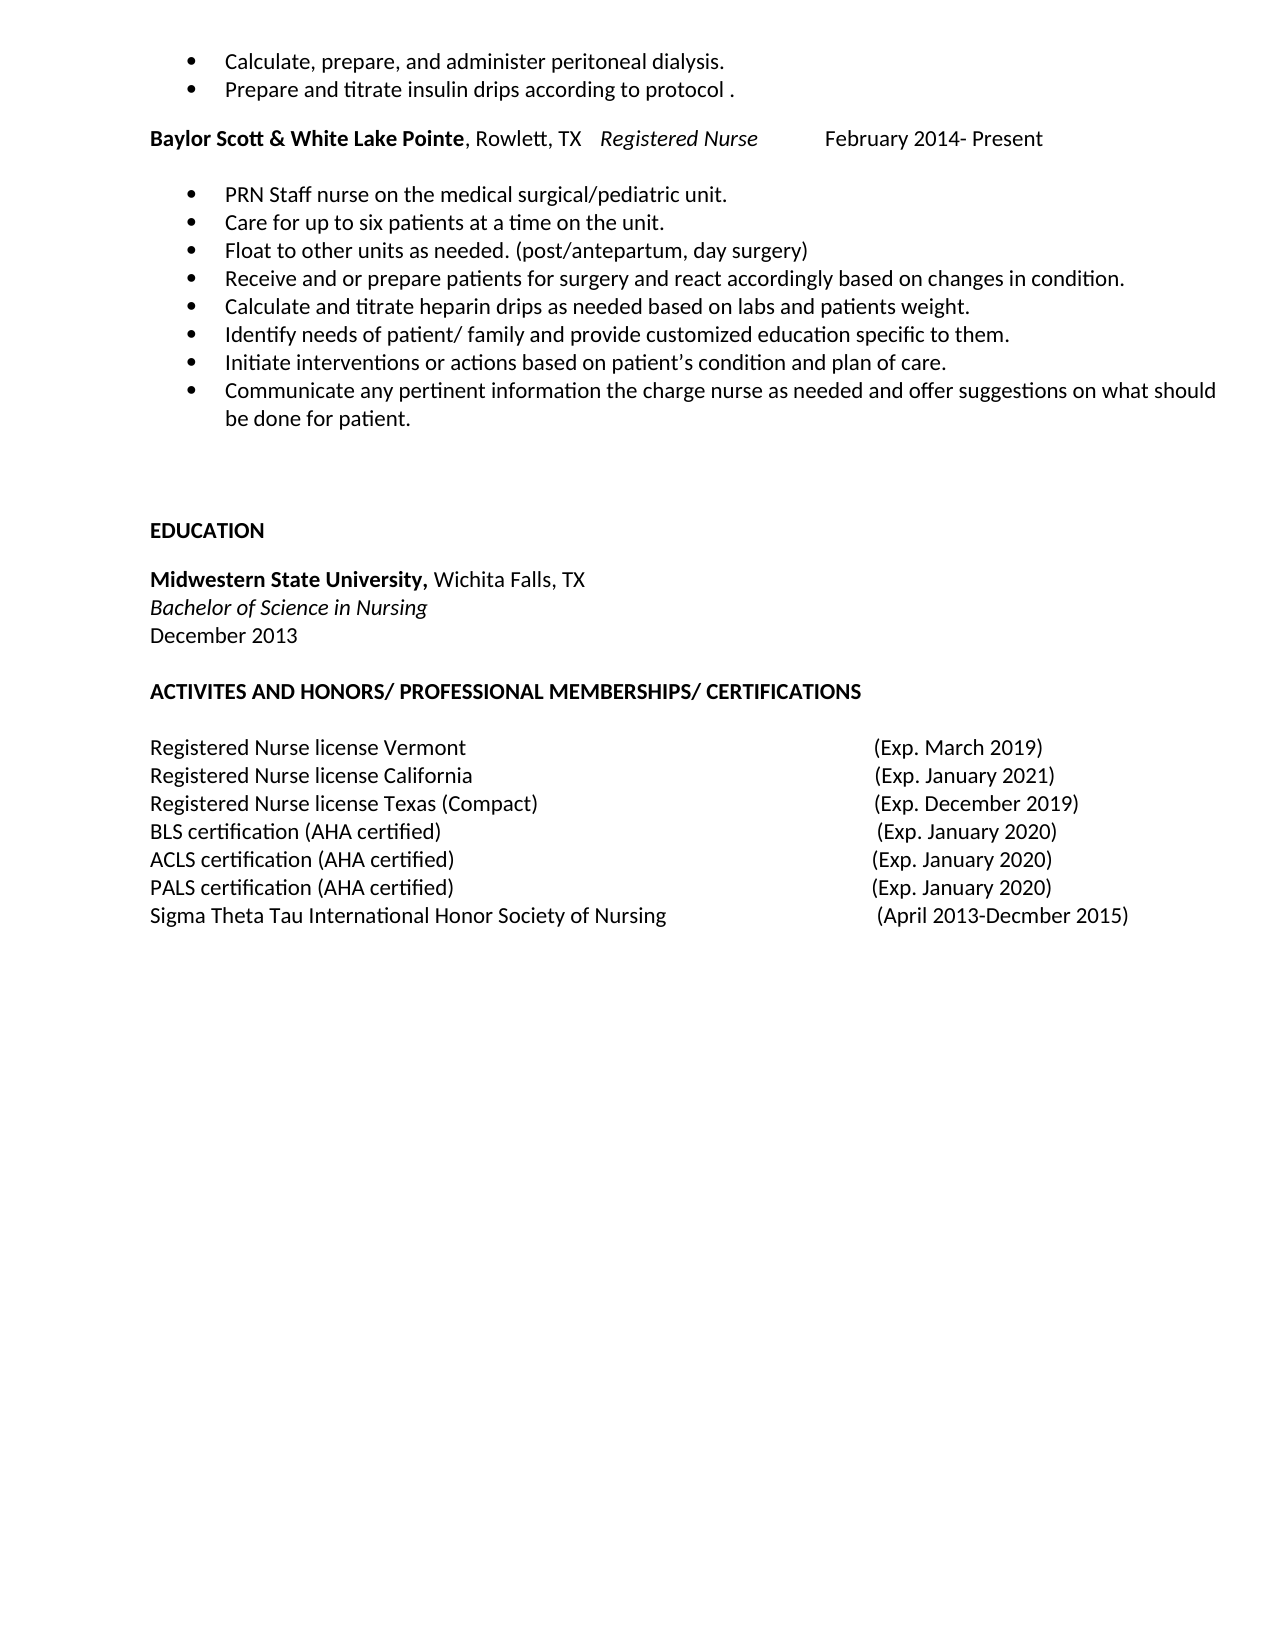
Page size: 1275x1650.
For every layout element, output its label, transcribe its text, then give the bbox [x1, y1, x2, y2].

list Prepare and titrate insulin drips according to protocol . [187, 75, 1219, 103]
list Calculate and titrate heparin drips as needed based on labs and patients weight. [187, 292, 1219, 320]
text EDUCATION [150, 516, 1219, 544]
list Calculate, prepare, and administer peritoneal dialysis. [187, 47, 1219, 75]
text Bachelor of Science in Nursing [150, 593, 1219, 621]
list Care for up to six patients at a time on the unit. [187, 208, 1219, 236]
text Sigma Theta Tau International Honor Society of Nursing (April 2013-Decmber 2015) [150, 901, 1256, 929]
list Identify needs of patient/ family and provide customized education specific to them. [187, 320, 1219, 348]
text PALS certification (AHA certified) (Exp. January 2020) [150, 873, 1256, 901]
text ACLS certification (AHA certified) (Exp. January 2020) [150, 845, 1256, 873]
list PRN Staff nurse on the medical surgical/pediatric unit. [187, 180, 1219, 208]
text December 2013 [150, 621, 1219, 649]
text Registered Nurse license Texas (Compact) (Exp. December 2019) [150, 789, 1256, 817]
text Registered Nurse license Vermont (Exp. March 2019) [150, 733, 1256, 761]
list Communicate any pertinent information the charge nurse as needed and offer suggestions on what should be done for patient. [187, 376, 1219, 432]
list Receive and or prepare patients for surgery and react accordingly based on changes in condition. [187, 264, 1219, 292]
text Baylor Scott & White Lake Pointe, Rowlett, TX Registered Nurse February 2014- Present [150, 124, 1219, 152]
list Float to other units as needed. (post/antepartum, day surgery) [187, 236, 1219, 264]
text Midwestern State University, Wichita Falls, TX [150, 565, 1256, 593]
list Initiate interventions or actions based on patient’s condition and plan of care. [187, 348, 1219, 376]
text Registered Nurse license California (Exp. January 2021) [150, 761, 1256, 789]
text BLS certification (AHA certified) (Exp. January 2020) [150, 817, 1256, 845]
text ACTIVITES AND HONORS/ PROFESSIONAL MEMBERSHIPS/ CERTIFICATIONS [150, 677, 1256, 705]
